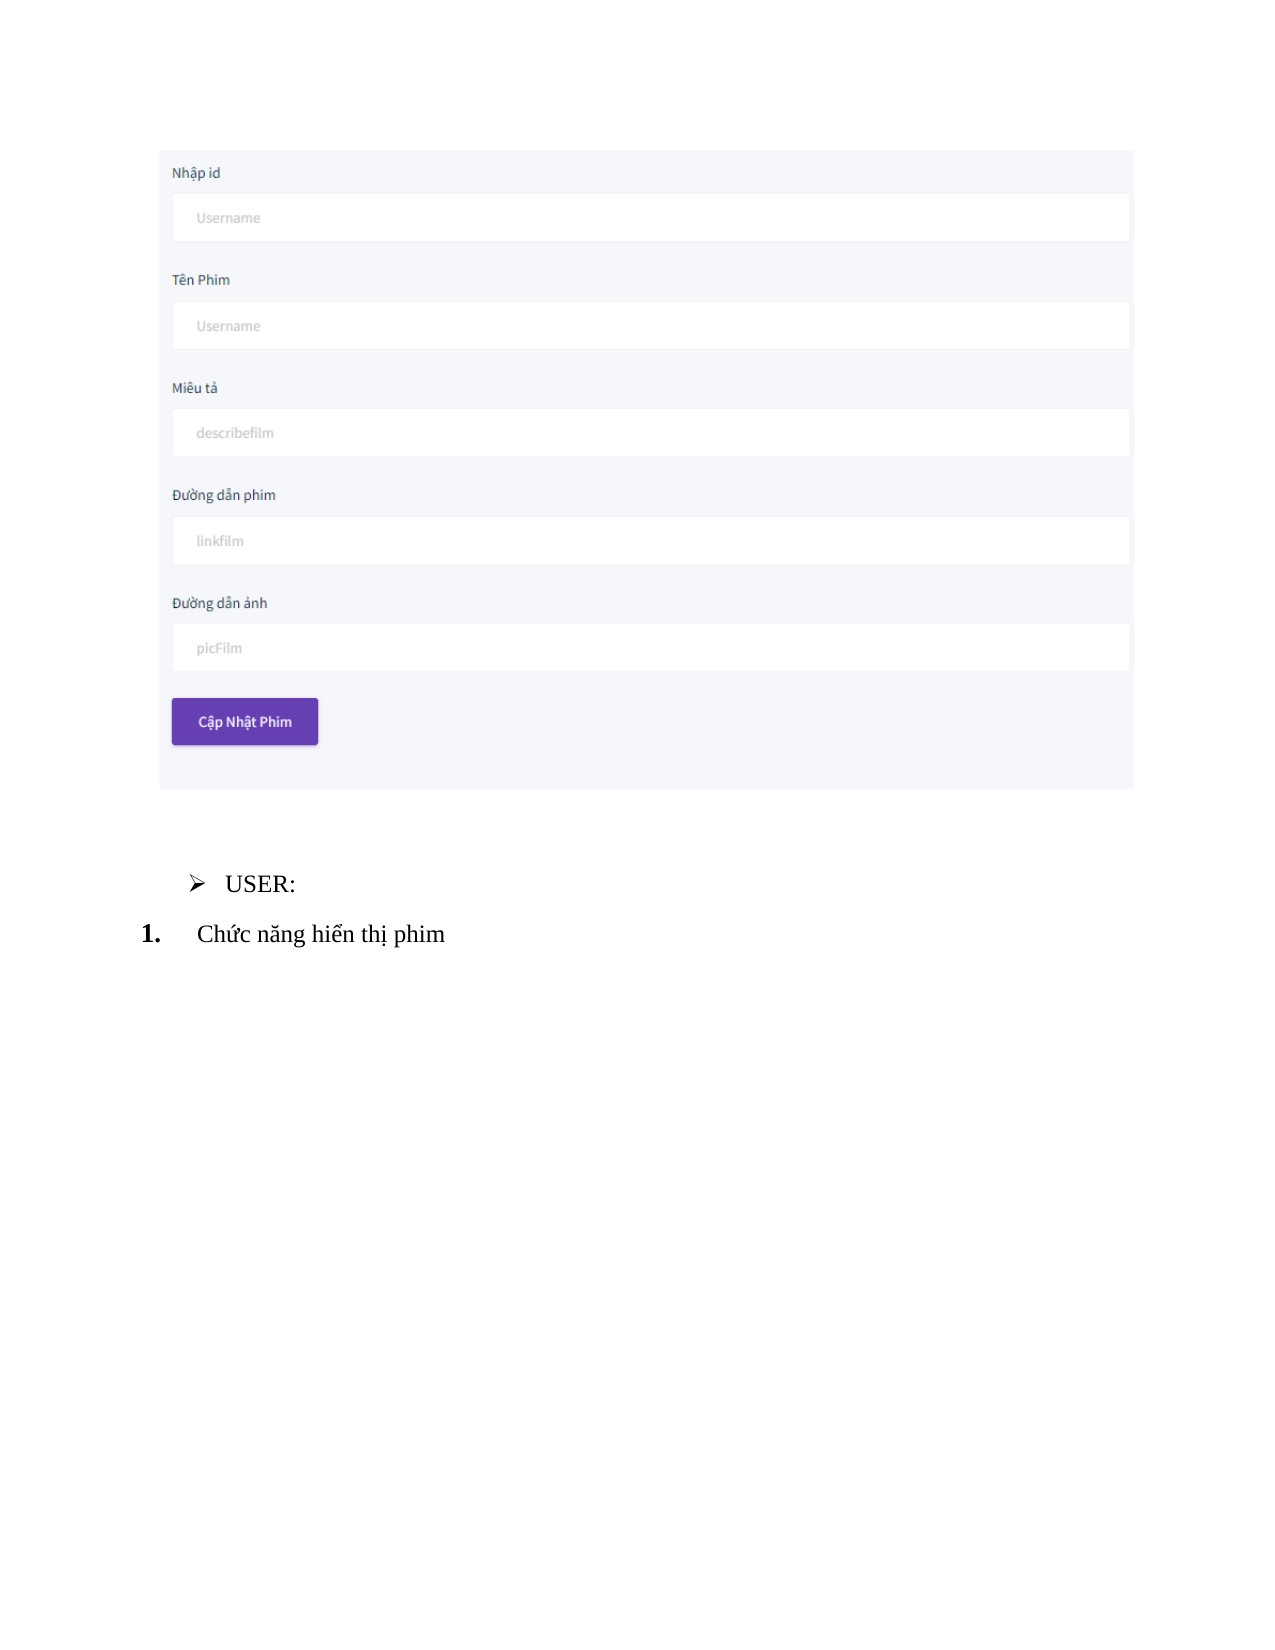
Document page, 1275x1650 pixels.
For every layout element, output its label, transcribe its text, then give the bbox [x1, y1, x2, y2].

list USER: [187, 869, 1125, 898]
picture [159, 150, 1135, 789]
list Chức năng hiển thị phim [141, 917, 1125, 948]
